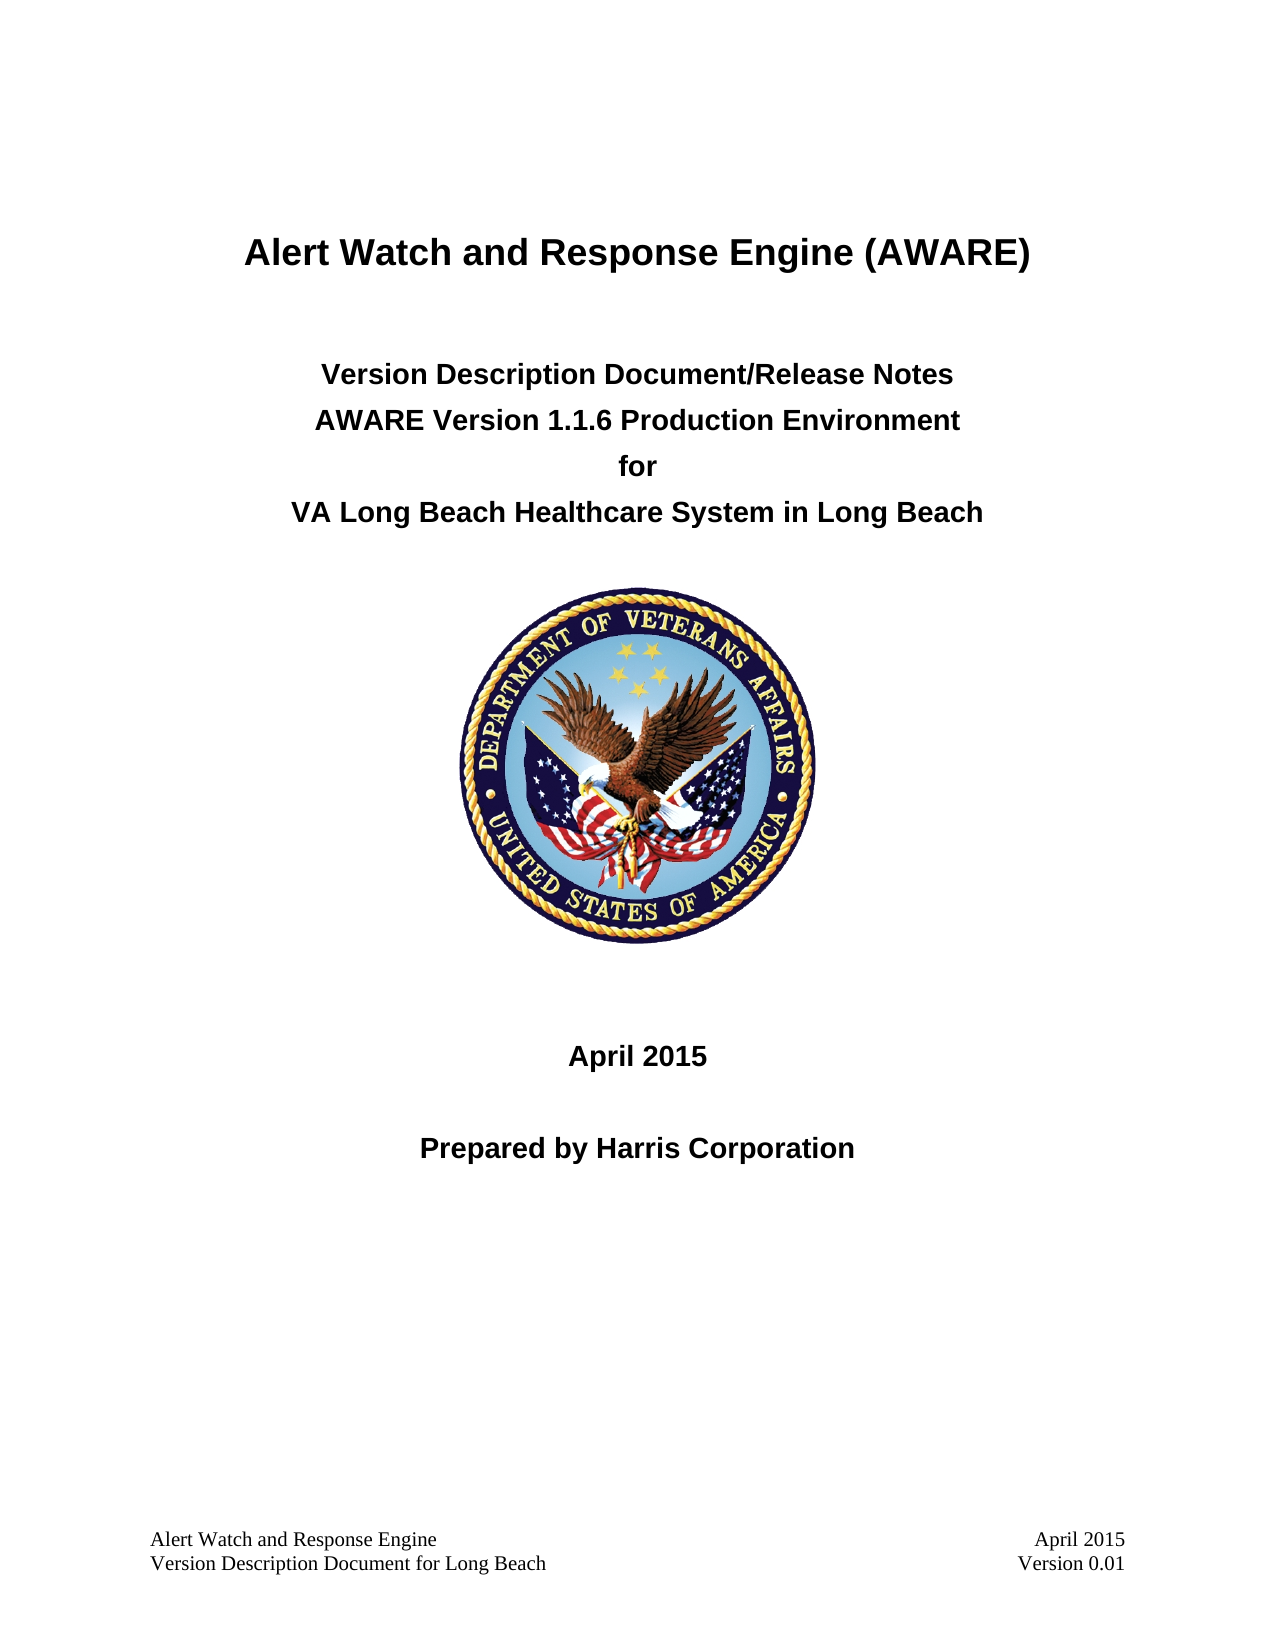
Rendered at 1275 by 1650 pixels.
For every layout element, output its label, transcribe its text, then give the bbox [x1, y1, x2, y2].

title Version Description Document/Release Notes [150, 357, 1125, 391]
title AWARE Version 1.1.6 Production Environment [150, 403, 1125, 437]
title Alert Watch and Response Engine (AWARE) [150, 231, 1125, 274]
title for [150, 449, 1125, 483]
title April 2015 [150, 1039, 1125, 1072]
title Prepared by Harris Corporation [150, 1131, 1125, 1164]
picture [459, 587, 816, 944]
title VA Long Beach Healthcare System in Long Beach [150, 495, 1125, 529]
